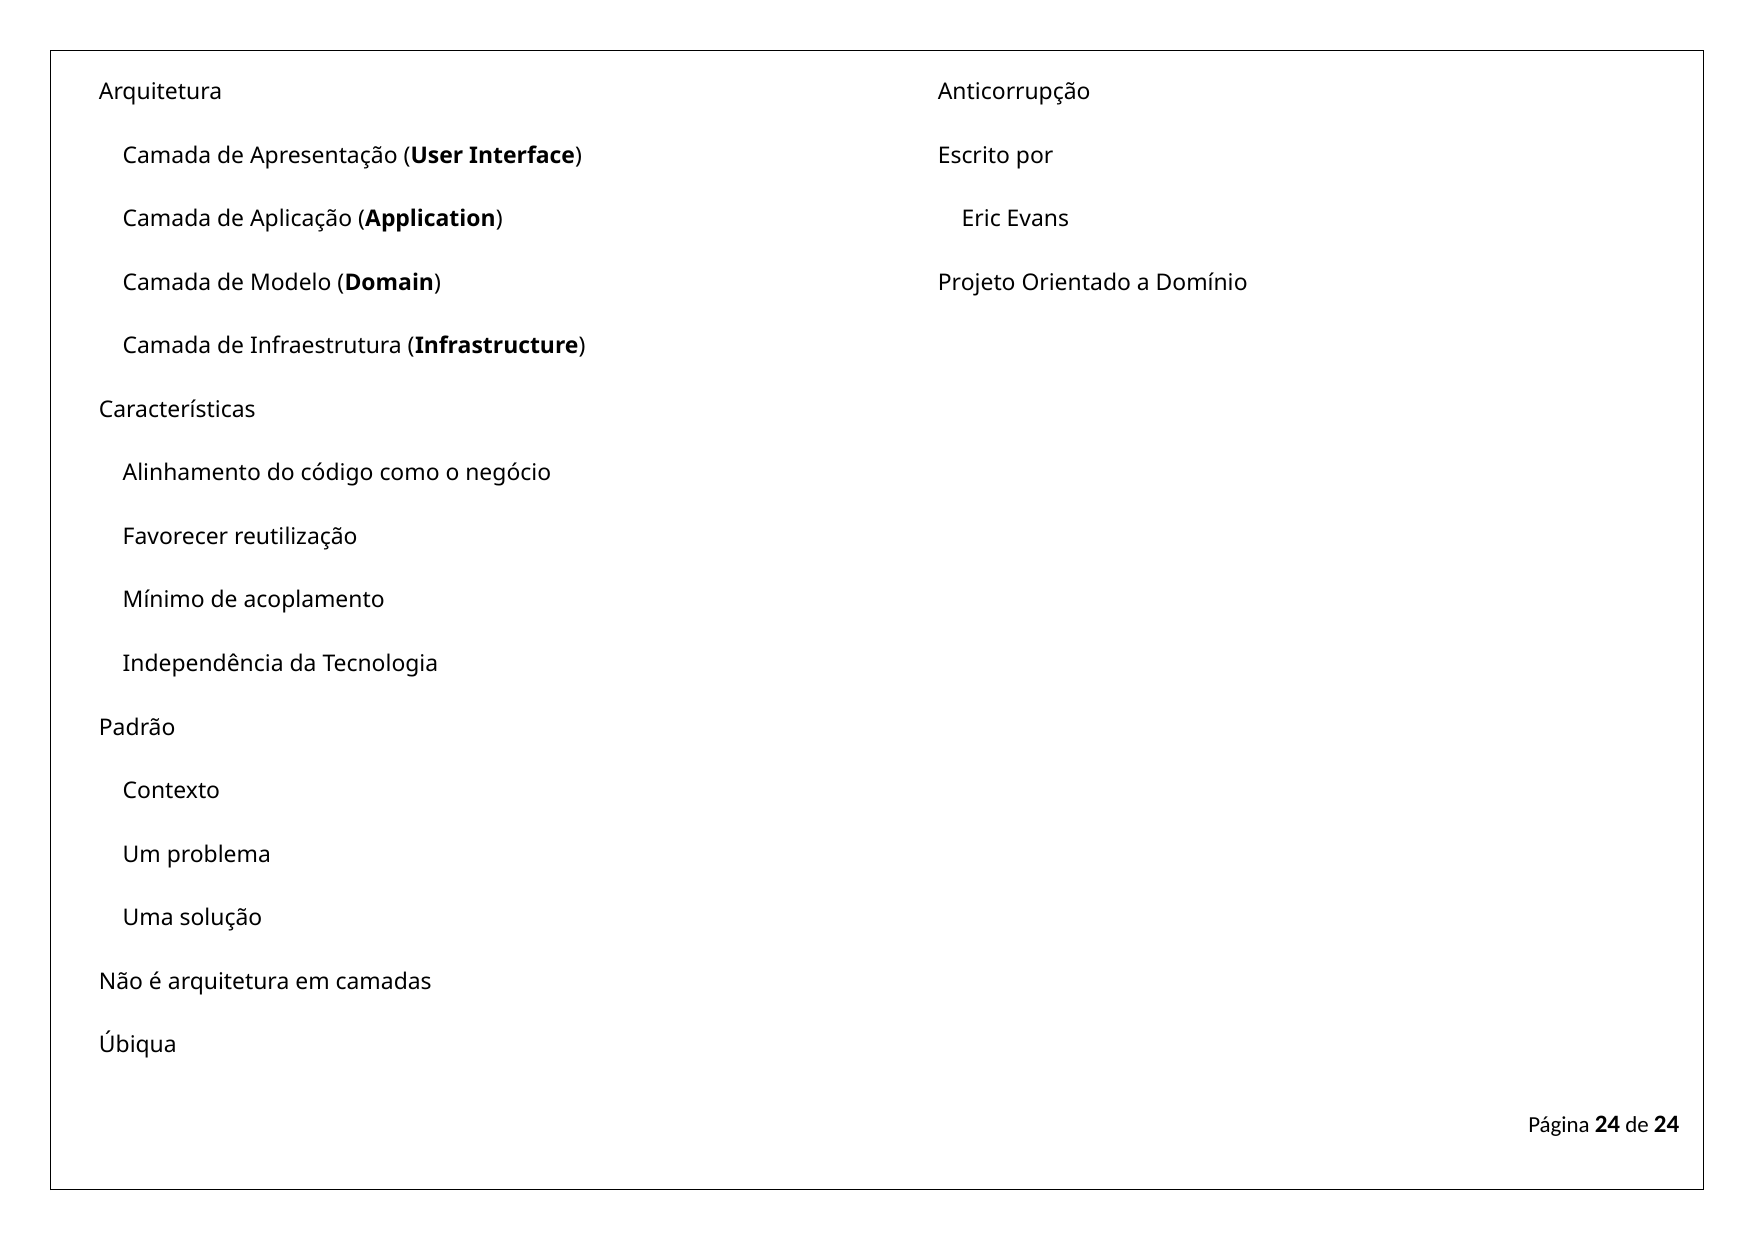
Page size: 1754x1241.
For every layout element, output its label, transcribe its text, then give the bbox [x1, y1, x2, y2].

text Características [75, 393, 840, 424]
text Projeto Orientado a Domínio [914, 266, 1679, 297]
text Padrão [75, 710, 840, 742]
text Mínimo de acoplamento [75, 583, 840, 614]
text Uma solução [75, 901, 840, 932]
text Eric Evans [914, 202, 1679, 233]
text Camada de Modelo (Domain) [75, 266, 840, 297]
text Úbiqua [75, 1028, 840, 1059]
text Independência da Tecnologia [75, 647, 840, 678]
text Escrito por [914, 138, 1679, 170]
text Favorecer reutilização [75, 520, 840, 551]
text Não é arquitetura em camadas [75, 964, 840, 996]
text Um problema [75, 837, 840, 869]
text Anticorrupção [914, 75, 1679, 106]
text Contexto [75, 774, 840, 805]
text Arquitetura [75, 75, 840, 106]
text Camada de Aplicação (Application) [75, 202, 840, 233]
text Alinhamento do código como o negócio [75, 456, 840, 487]
text Camada de Infraestrutura (Infrastructure) [75, 329, 840, 360]
text Camada de Apresentação (User Interface) [75, 138, 840, 170]
